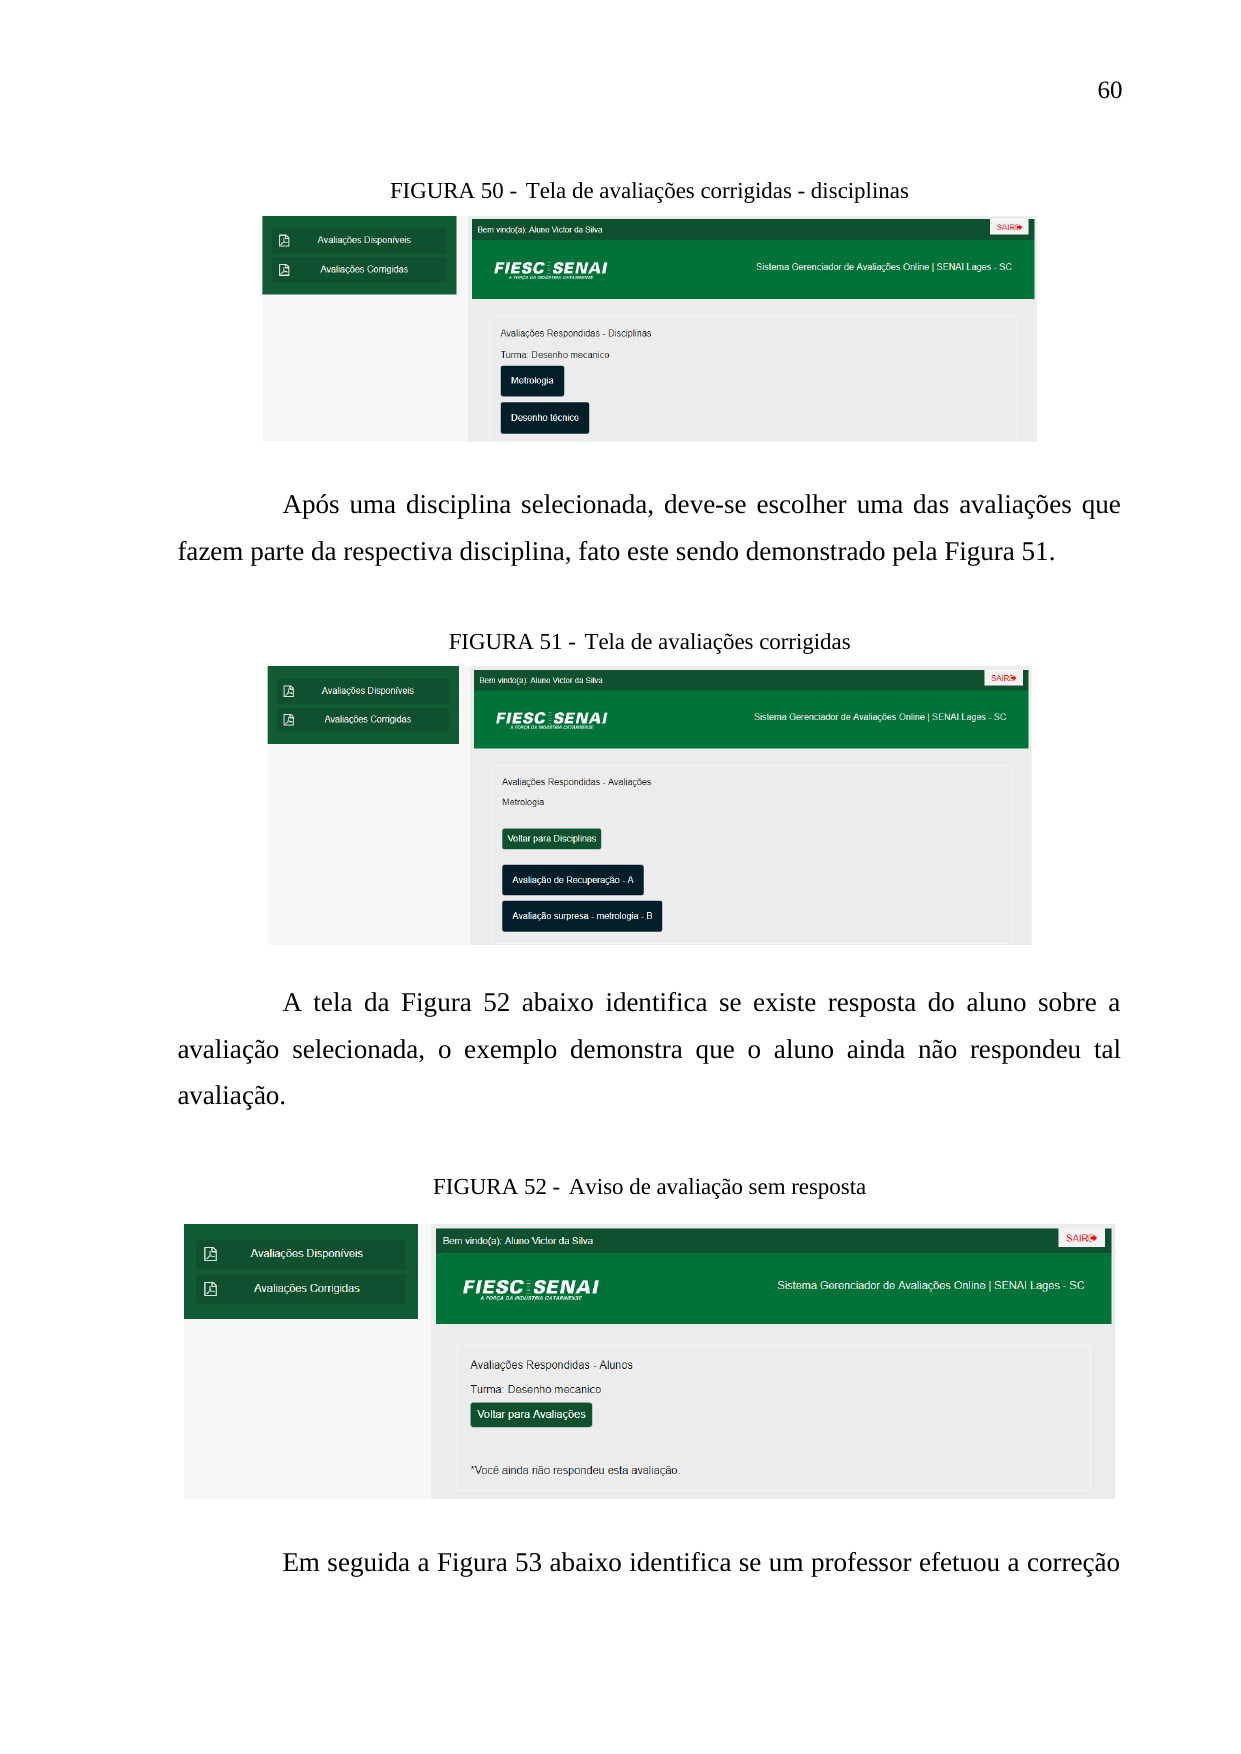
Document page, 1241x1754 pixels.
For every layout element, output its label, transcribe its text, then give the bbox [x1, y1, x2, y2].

text Tela de avaliações corrigidas [177, 628, 1122, 654]
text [177, 1546, 1122, 1577]
text A tela da Figura 52 abaixo identifica se existe resposta do aluno sobre a avaliação selecionada, o exemplo demonstra que o aluno ainda não respondeu tal avaliação. [177, 986, 1122, 1111]
text Após uma disciplina selecionada, deve-se escolher uma das avaliações que fazem parte da respectiva disciplina, fato este sendo demonstrado pela Figura 51. [177, 488, 1122, 566]
text Aviso de avaliação sem resposta [177, 1173, 1122, 1199]
picture [262, 216, 1038, 442]
picture [267, 666, 1032, 945]
text Tela de avaliações corrigidas - disciplinas [177, 177, 1122, 203]
picture [184, 1224, 1116, 1499]
